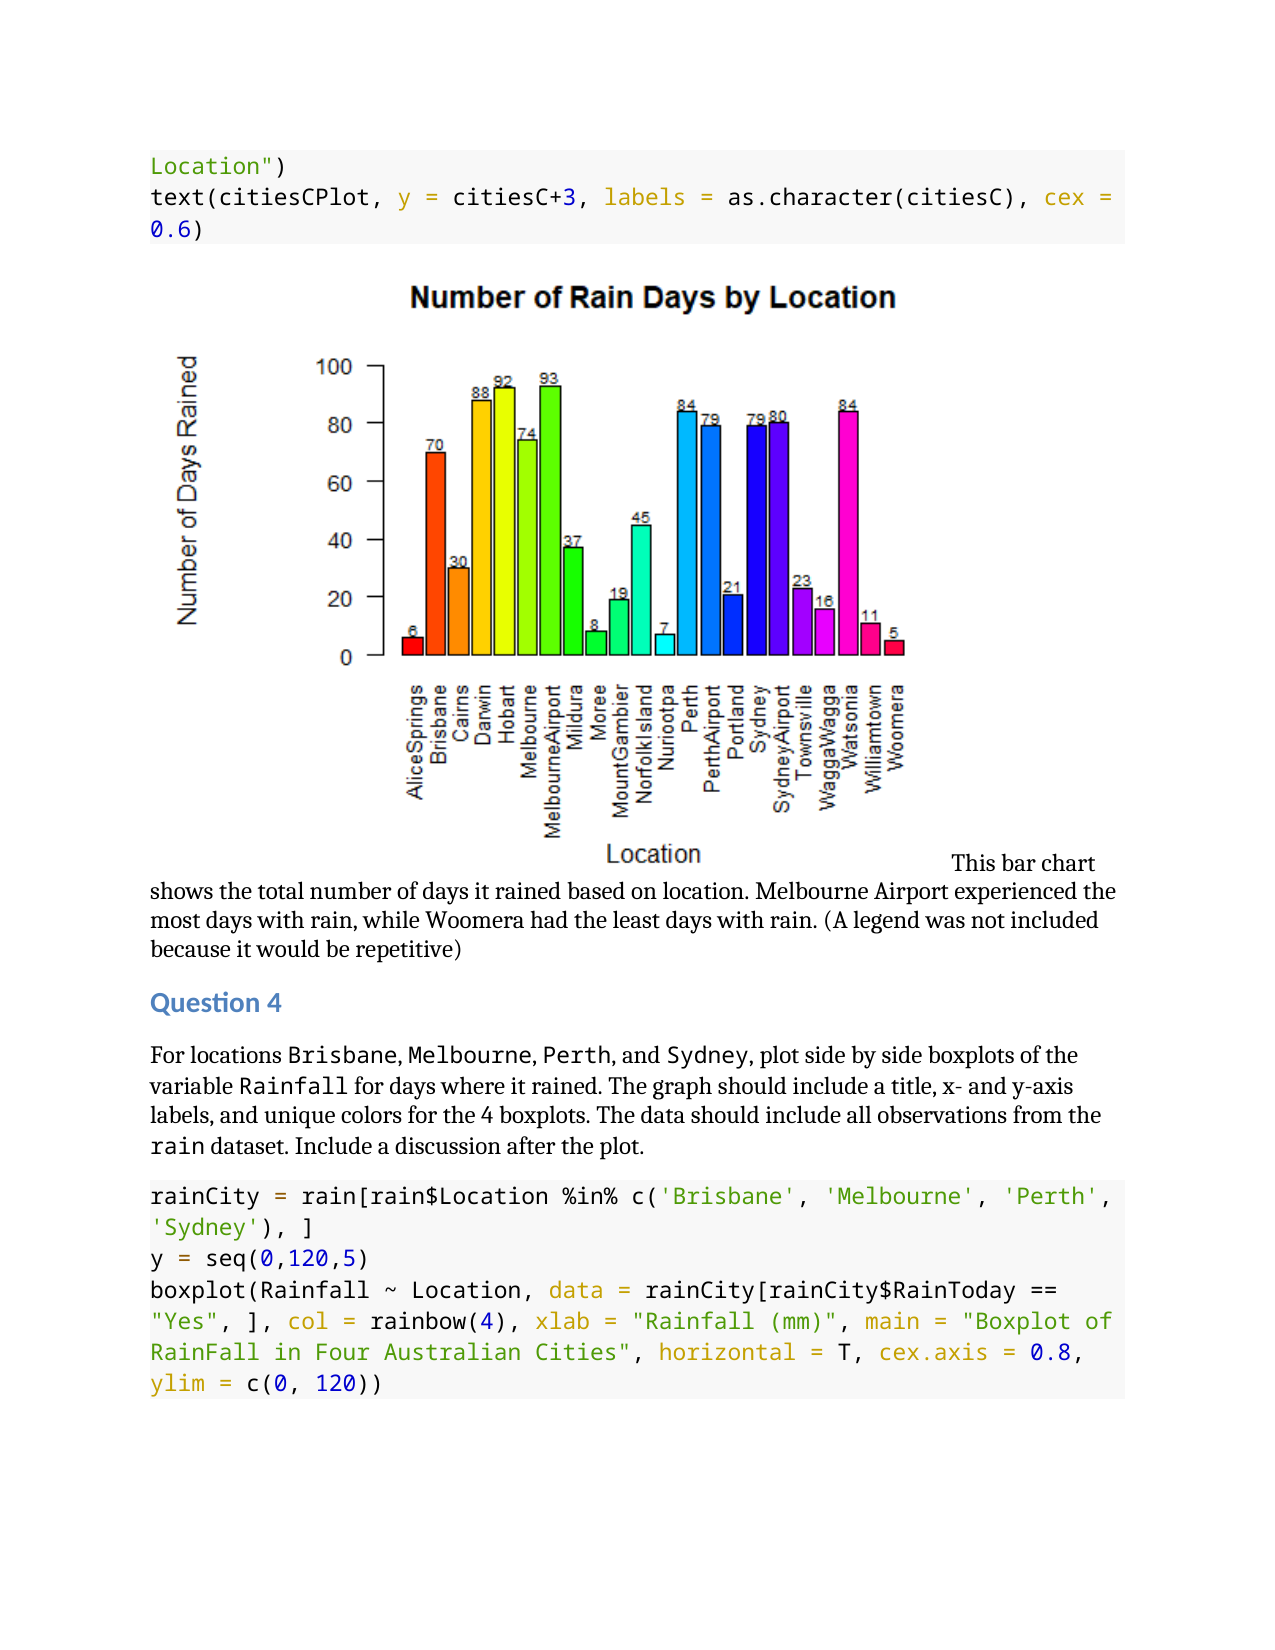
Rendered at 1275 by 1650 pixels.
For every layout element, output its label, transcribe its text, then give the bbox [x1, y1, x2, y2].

text For locations Brisbane, Melbourne, Perth, and Sydney, plot side by side boxplots of the variable Rainfall for days where it rained. The graph should include a title, x- and y-axis labels, and unique colors for the 4 boxplots. The data should include all observations from the rain dataset. Include a discussion after the plot. [150, 1039, 1125, 1161]
text rainCity = rain[rain$Location %in% c('Brisbane', 'Melbourne', 'Perth', 'Sydney'), ] y = seq(0,120,5) boxplot(Rainfall ~ Location, data = rainCity[rainCity$RainToday == "Yes", ], col = rainbow(4), xlab = "Rainfall (mm)", main = "Boxplot of RainFall in Four Australian Cities", horizontal = T, cex.axis = 0.8, ylim = c(0, 120)) [150, 1180, 1125, 1399]
picture [168, 264, 927, 871]
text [150, 150, 1125, 244]
subtitle Question 4 [150, 984, 1125, 1020]
